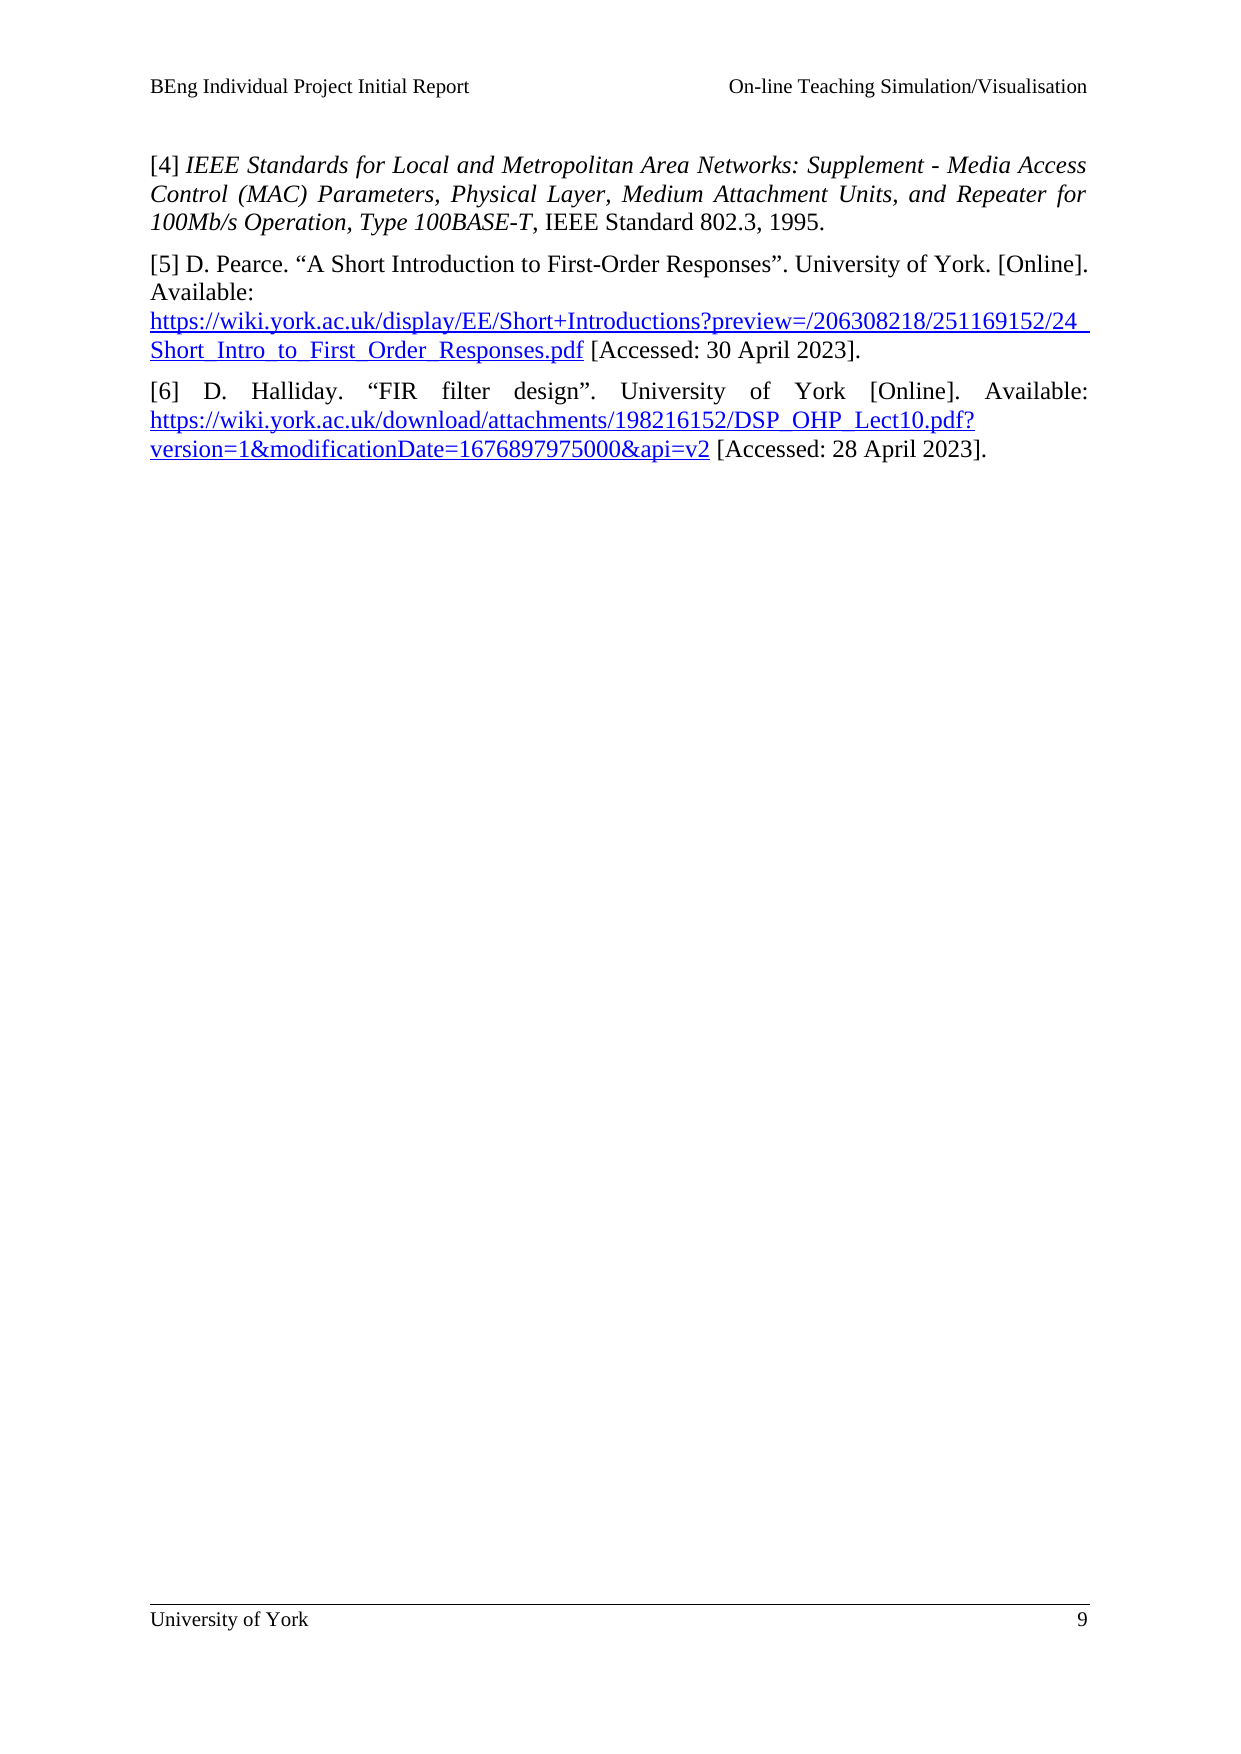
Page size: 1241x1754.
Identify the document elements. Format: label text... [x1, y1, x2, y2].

text [5] D. Pearce. “A Short Introduction to First-Order Responses”. University of York. [Online]. Available: https://wiki.york.ac.uk/display/EE/Short+Introductions?preview=/206308218/251169152/24_Short_Intro_to_First_Order_Responses.pdf [Accessed: 30 April 2023]. [150, 249, 1090, 331]
text [6] D. Halliday. “FIR filter design”. University of York [Online]. Available: https://wiki.york.ac.uk/download/attachments/198216152/DSP_OHP_Lect10.pdf?version=1&modificationDate=1676897975000&api=v2 [Accessed: 28 April 2023]. [150, 376, 1090, 462]
text [5] D. Pearce. “A Short Introduction to First-Order Responses”. University of York. [Online]. Available: https://wiki.york.ac.uk/display/EE/Short+Introductions?preview=/206308218/251169152/24_Short_Intro_to_First_Order_Responses.pdf [Accessed: 30 April 2023]. [150, 333, 1090, 364]
text [4] IEEE Standards for Local and Metropolitan Area Networks: Supplement - Media Access Control (MAC) Parameters, Physical Layer, Medium Attachment Units, and Repeater for 100Mb/s Operation, Type 100BASE-T, IEEE Standard 802.3, 1995. [150, 150, 1090, 236]
